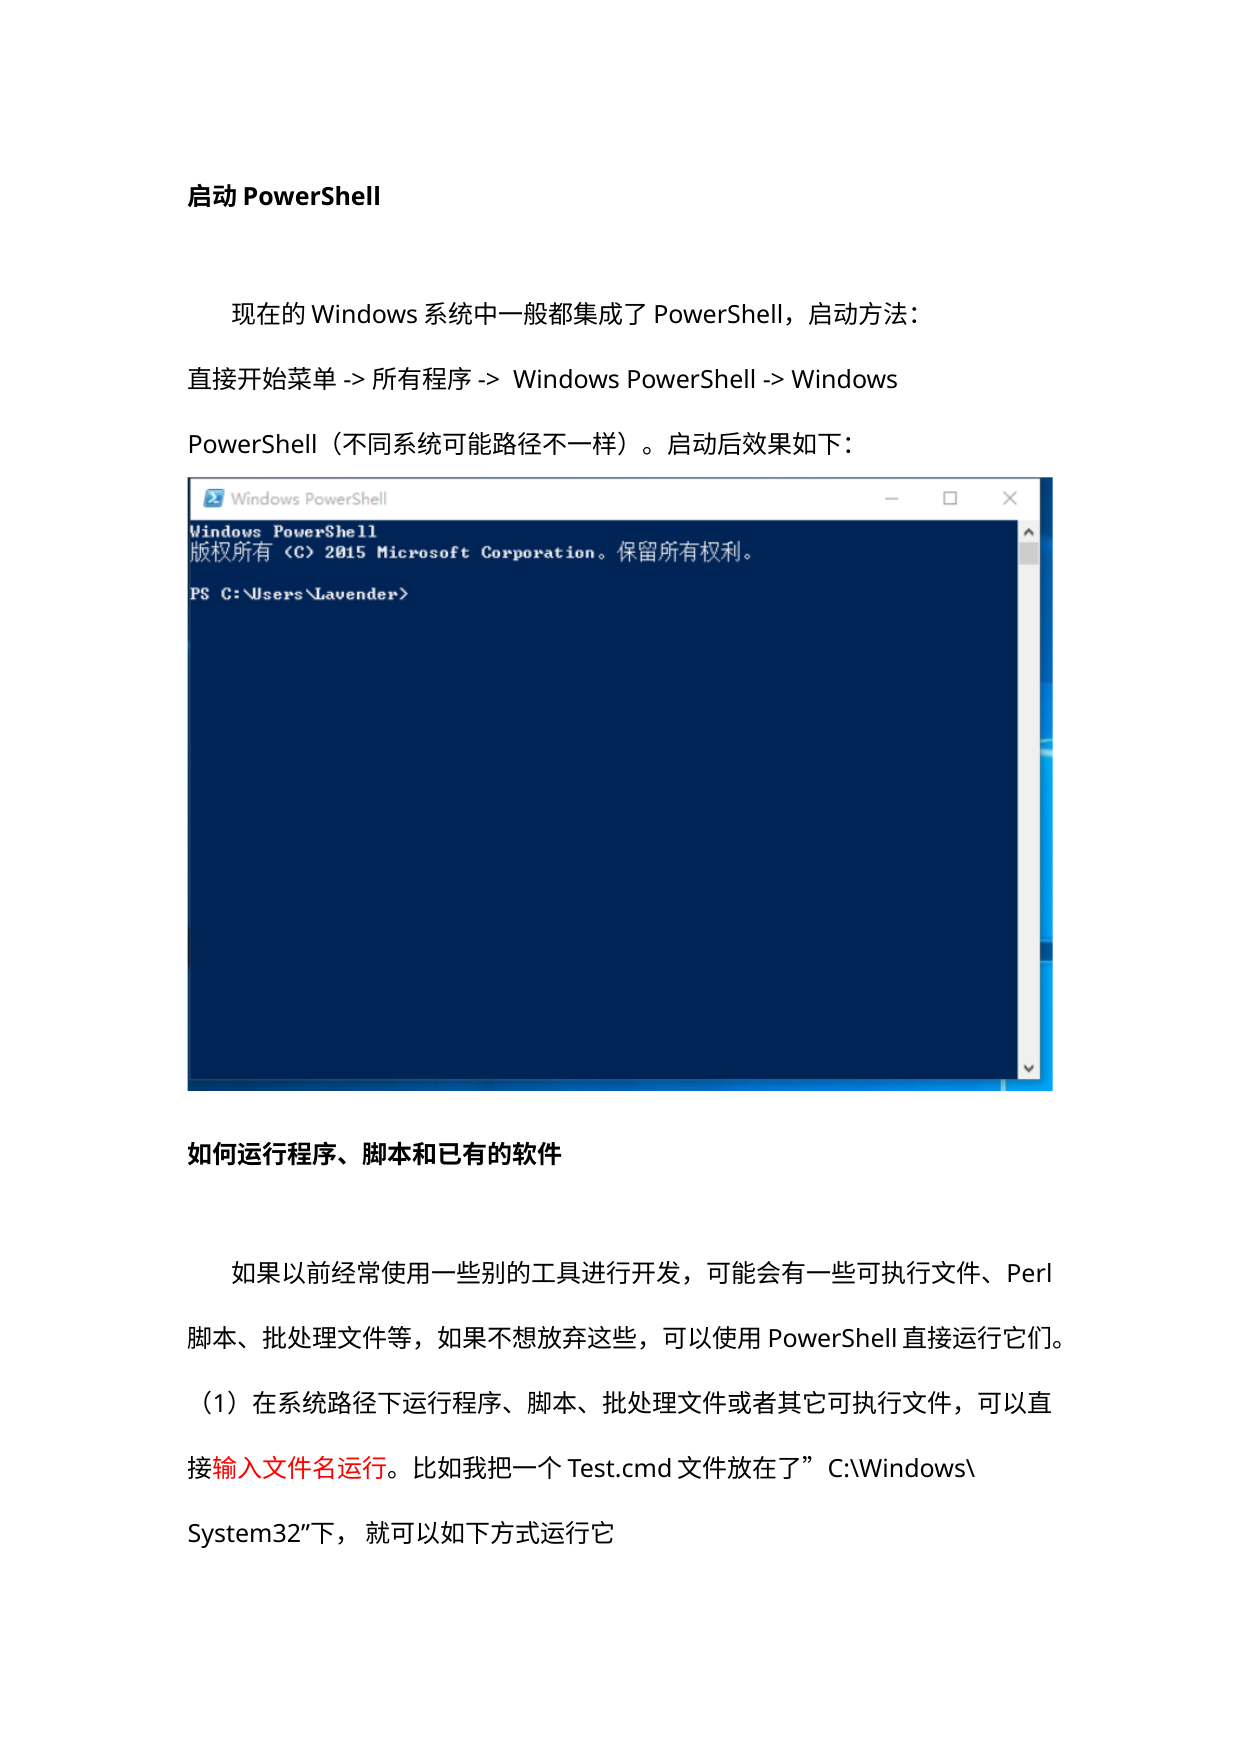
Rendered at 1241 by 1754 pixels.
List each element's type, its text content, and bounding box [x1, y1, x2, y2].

text 如果以前经常使用一些别的工具进行开发，可能会有一些可执行文件、Perl脚本、批处理文件等，如果不想放弃这些，可以使用PowerShell直接运行它们。 [187, 1239, 1053, 1369]
subtitle 如何运行程序、脚本和已有的软件 [187, 1120, 1053, 1185]
text （1）在系统路径下运行程序、脚本、批处理文件或者其它可执行文件，可以直接输入文件名运行。比如我把一个Test.cmd文件放在了”C:\Windows\System32”下， 就可以如下方式运行它 [187, 1369, 1053, 1564]
text 现在的Windows系统中一般都集成了PowerShell，启动方法： [187, 281, 1053, 346]
picture [187, 475, 1053, 1091]
text 直接开始菜单 -> 所有程序 -> Windows PowerShell -> Windows PowerShell（不同系统可能路径不一样）。启动后效果如下： [187, 346, 1053, 475]
subtitle 启动PowerShell [187, 162, 1053, 227]
